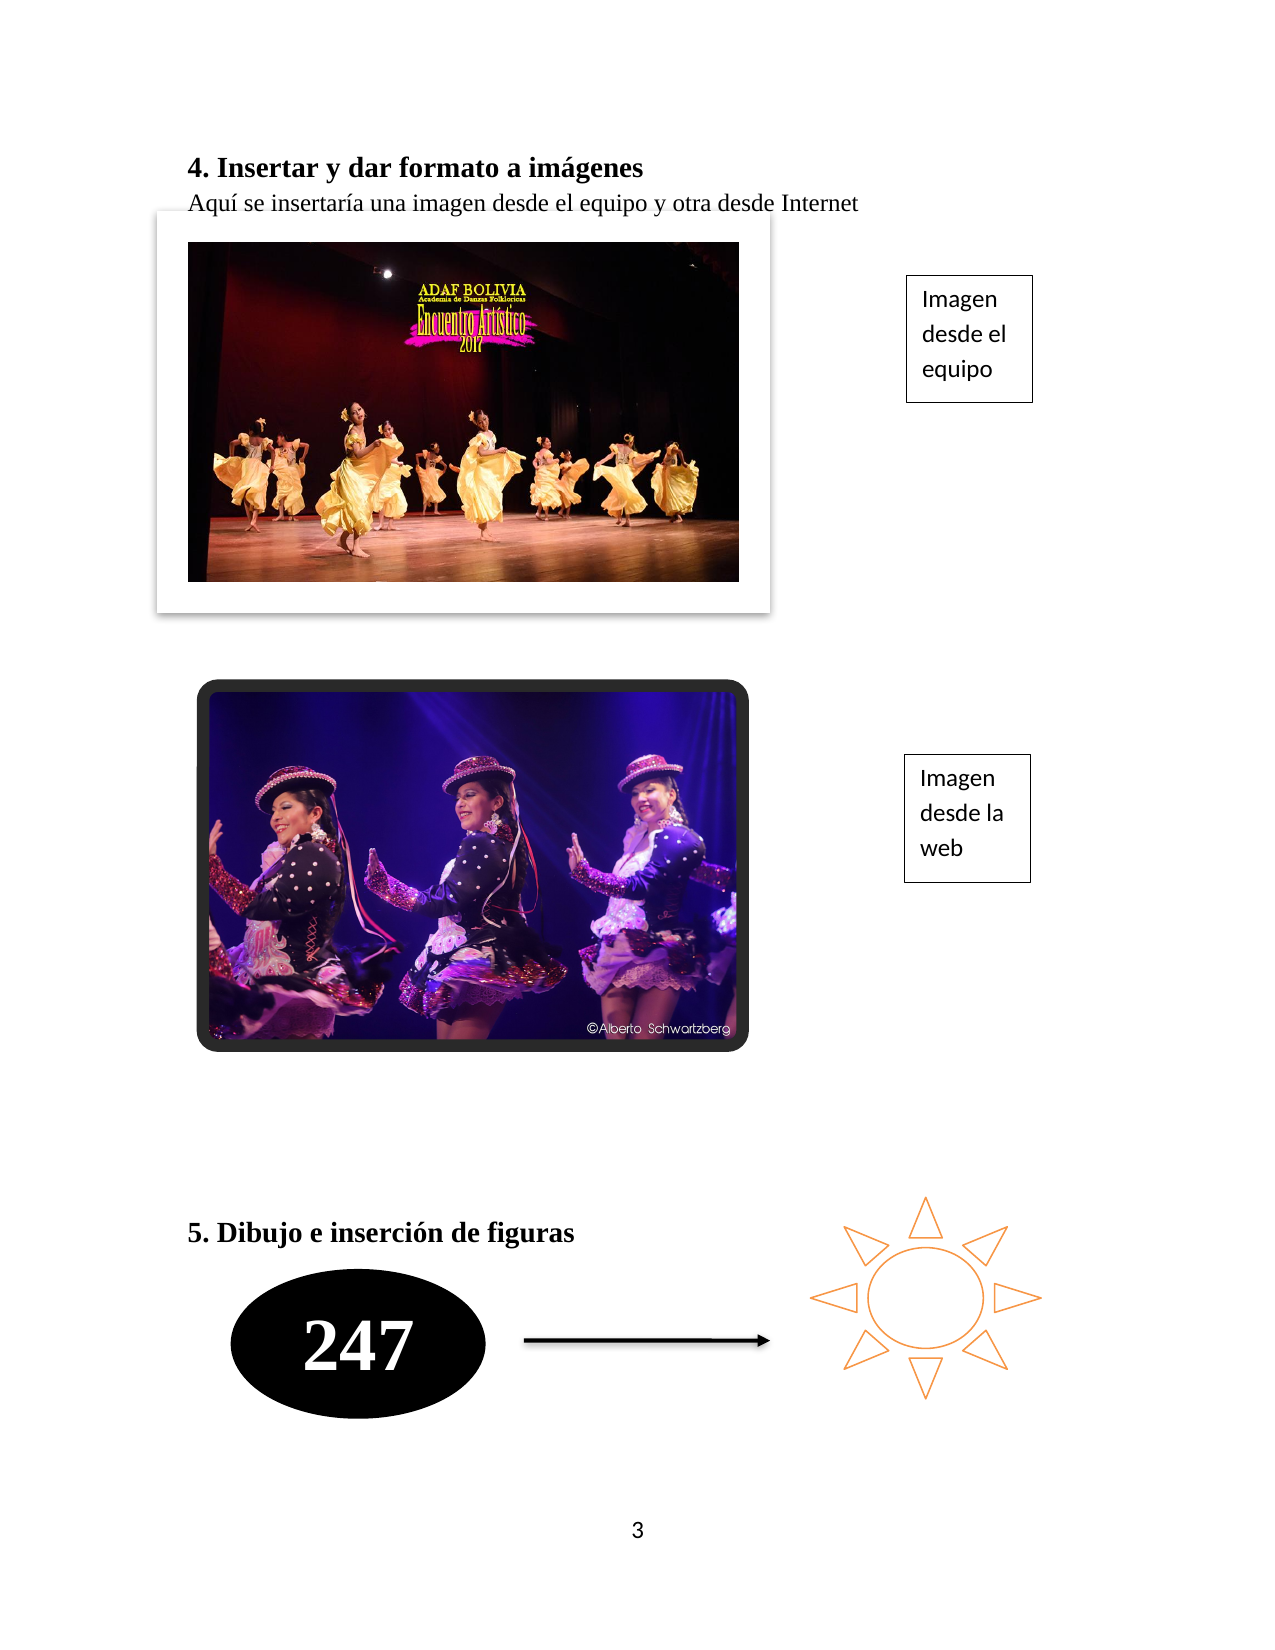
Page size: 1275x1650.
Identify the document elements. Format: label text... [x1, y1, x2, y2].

subtitle 5. Dibujo e inserción de figuras [187, 1215, 1087, 1249]
text Aquí se insertaría una imagen desde el equipo y otra desde Internet [187, 188, 1087, 217]
picture [188, 242, 739, 582]
picture [210, 692, 736, 1039]
subtitle 4. Insertar y dar formato a imágenes [187, 150, 1087, 183]
